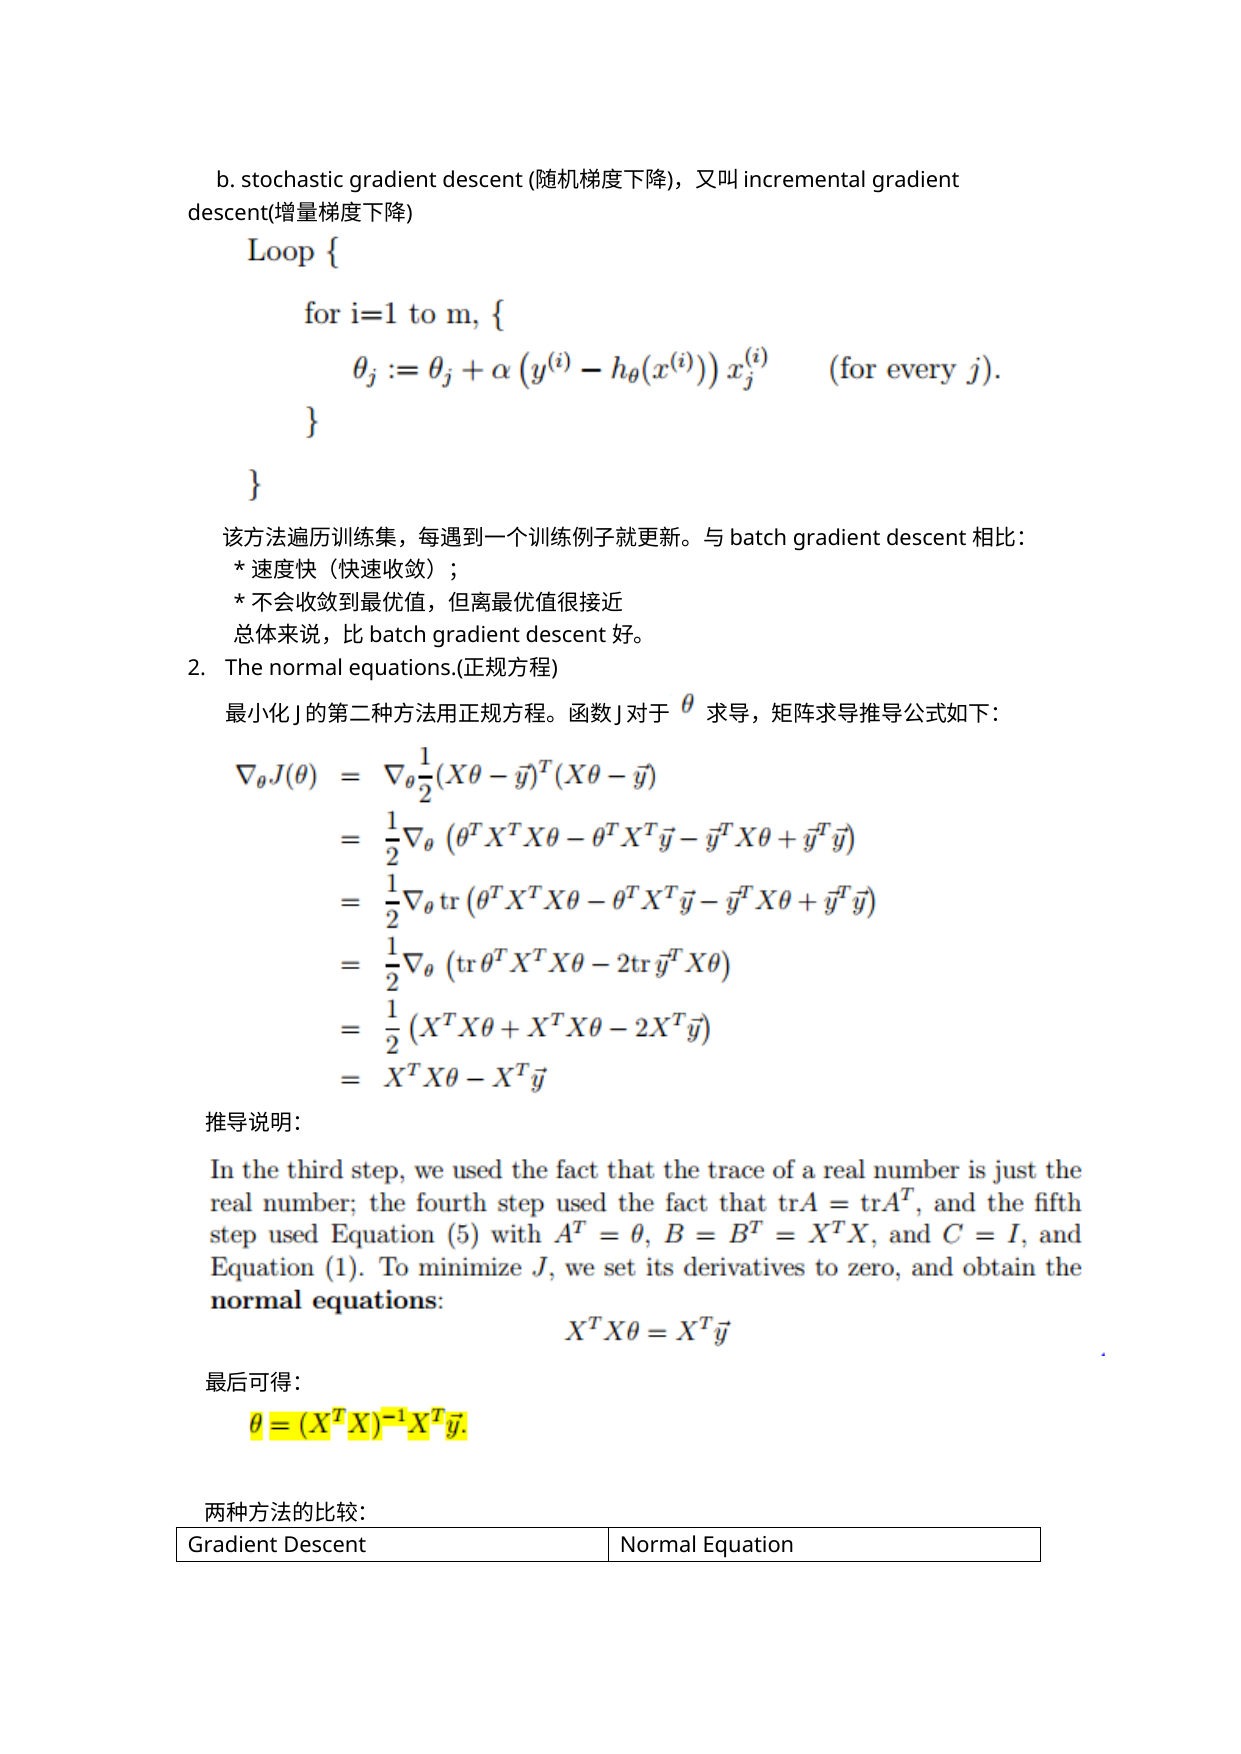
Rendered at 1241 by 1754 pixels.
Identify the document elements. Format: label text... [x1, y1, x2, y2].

picture [216, 227, 1017, 512]
text 两种方法的比较： [187, 1494, 1053, 1527]
table_header Gradient Descent [177, 1528, 608, 1561]
picture [670, 682, 706, 721]
list The normal equations.(正规方程) [187, 649, 1053, 682]
picture [187, 1137, 1105, 1356]
text 推导说明： [187, 1104, 1053, 1137]
text 该方法遍历训练集，每遇到一个训练例子就更新。与batch gradient descent 相比： [187, 519, 1053, 552]
list 最小化J的第二种方法用正规方程。函数J对于求导，矩阵求导推导公式如下： [225, 682, 1053, 747]
text * 速度快（快速收敛）； [187, 552, 1053, 584]
text 最后可得： [187, 1364, 1053, 1397]
picture [238, 1397, 477, 1460]
picture [209, 747, 904, 1101]
text b. stochastic gradient descent (随机梯度下降)，又叫incremental gradient descent(增量梯度下降) [187, 162, 1053, 227]
text 总体来说，比batch gradient descent 好。 [187, 617, 1053, 649]
text * 不会收敛到最优值，但离最优值很接近 [187, 584, 1053, 617]
table_header Normal Equation [609, 1528, 1040, 1561]
